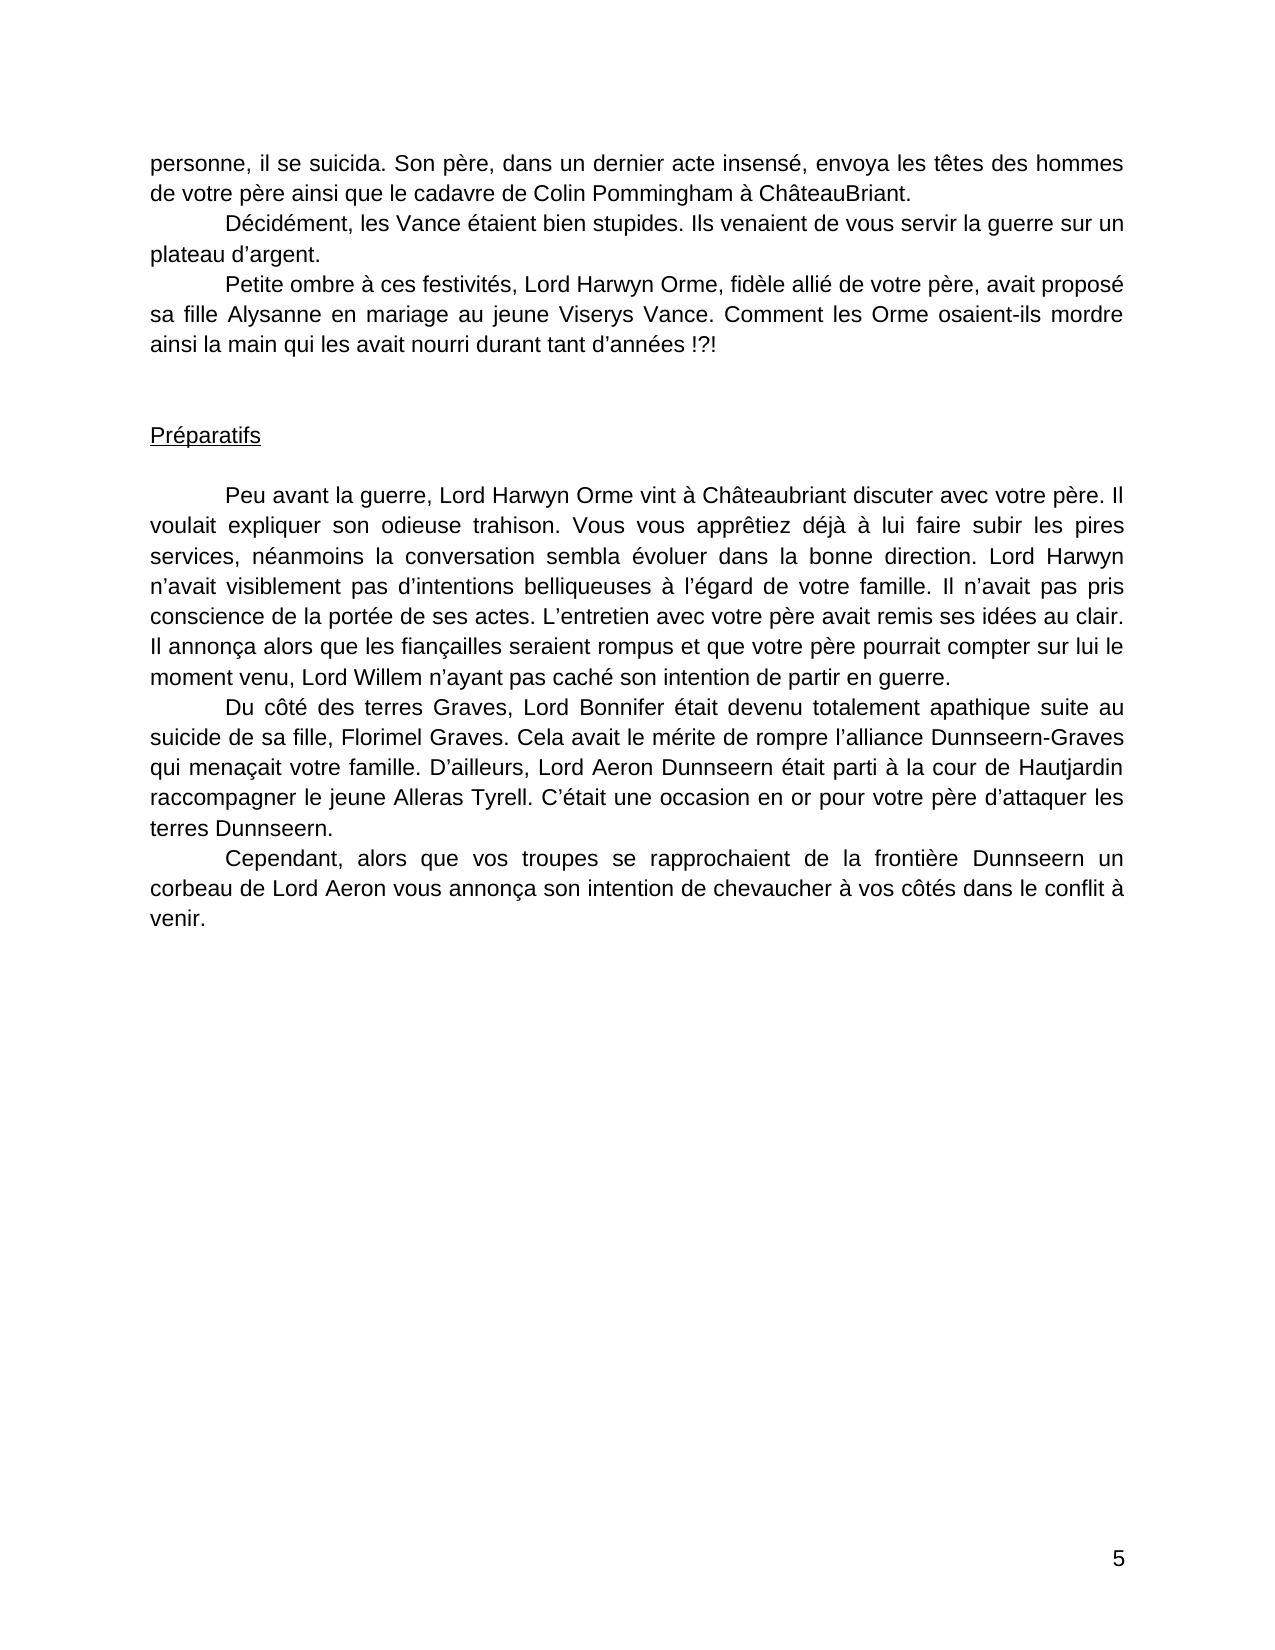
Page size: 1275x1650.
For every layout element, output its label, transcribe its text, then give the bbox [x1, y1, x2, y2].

text Cependant, alors que vos troupes se rapprochaient de la frontière Dunnseern un corbeau de Lord Aeron vous annonça son intention de chevaucher à vos côtés dans le conflit à venir. [150, 845, 1125, 932]
text Du côté des terres Graves, Lord Bonnifer était devenu totalement apathique suite au suicide de sa fille, Florimel Graves. Cela avait le mérite de rompre l’alliance Dunnseern-Graves qui menaçait votre famille. D’ailleurs, Lord Aeron Dunnseern était parti à la cour de Hautjardin raccompagner le jeune Alleras Tyrell. C’était une occasion en or pour votre père d’attaquer les terres Dunnseern. [150, 694, 1125, 841]
text Peu avant la guerre, Lord Harwyn Orme vint à Châteaubriant discuter avec votre père. Il voulait expliquer son odieuse trahison. Vous vous apprêtiez déjà à lui faire subir les pires services, néanmoins la conversation sembla évoluer dans la bonne direction. Lord Harwyn n’avait visiblement pas d’intentions belliqueuses à l’égard de votre famille. Il n’avait pas pris conscience de la portée de ses actes. L’entretien avec votre père avait remis ses idées au clair. Il annonça alors que les fiançailles seraient rompus et que votre père pourrait compter sur lui le moment venu, Lord Willem n’ayant pas caché son intention de partir en guerre. [150, 482, 1125, 690]
text Décidément, les Vance étaient bien stupides. Ils venaient de vous servir la guerre sur un plateau d’argent. [150, 210, 1125, 267]
text Petite ombre à ces festivités, Lord Harwyn Orme, fidèle allié de votre père, avait proposé sa fille Alysanne en mariage au jeune Viserys Vance. Comment les Orme osaient-ils mordre ainsi la main qui les avait nourri durant tant d’années !?! [150, 271, 1125, 358]
text Préparatifs [150, 422, 1125, 448]
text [150, 150, 1125, 207]
